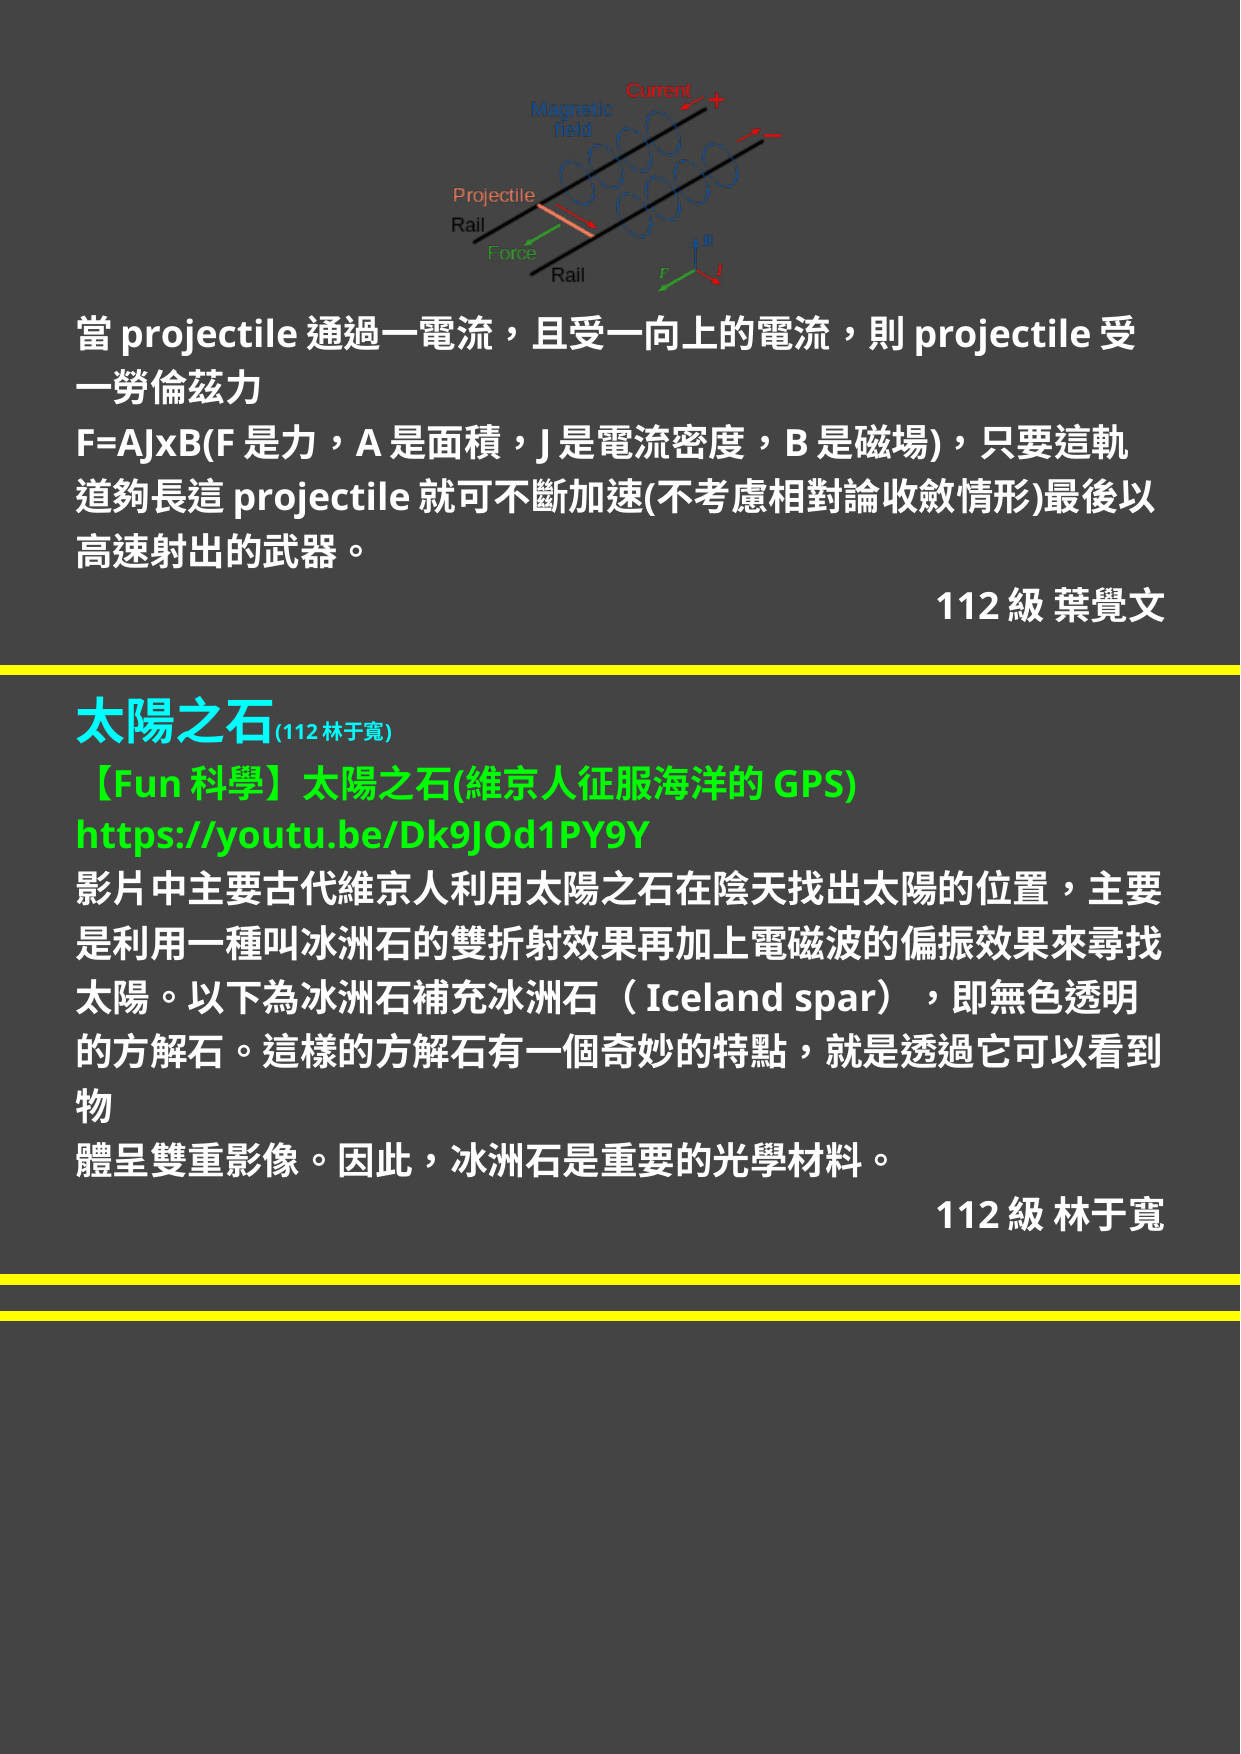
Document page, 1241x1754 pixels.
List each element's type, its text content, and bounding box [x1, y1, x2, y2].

text 112級 葉覺文 [75, 576, 1165, 630]
picture [448, 75, 792, 304]
text 【Fun科學】太陽之石(維京人征服海洋的GPS) [75, 754, 1165, 808]
text F=AJxB(F是力，A是面積，J是電流密度，B是磁場)，只要這軌道夠長這projectile就可不斷加速(不考慮相對論收斂情形)最後以高速射出的武器。 [75, 412, 1165, 576]
text 當projectile通過一電流，且受一向上的電流，則projectile受一勞倫茲力 [75, 304, 1165, 412]
text https://youtu.be/Dk9JOd1PY9Y [75, 808, 1165, 859]
text 太陽之石(112林于寬) [75, 681, 1165, 754]
text 112級 林于寬 [75, 1185, 1165, 1239]
text 影片中主要古代維京人利用太陽之石在陰天找出太陽的位置，主要是利用一種叫冰洲石的雙折射效果再加上電磁波的偏振效果來尋找太陽。以下為冰洲石補充冰洲石（ Iceland spar），即無色透明的方解石。這樣的方解石有一個奇妙的特點，就是透過它可以看到物 體呈雙重影像。因此，冰洲石是重要的光學材料。 [75, 859, 1165, 1185]
